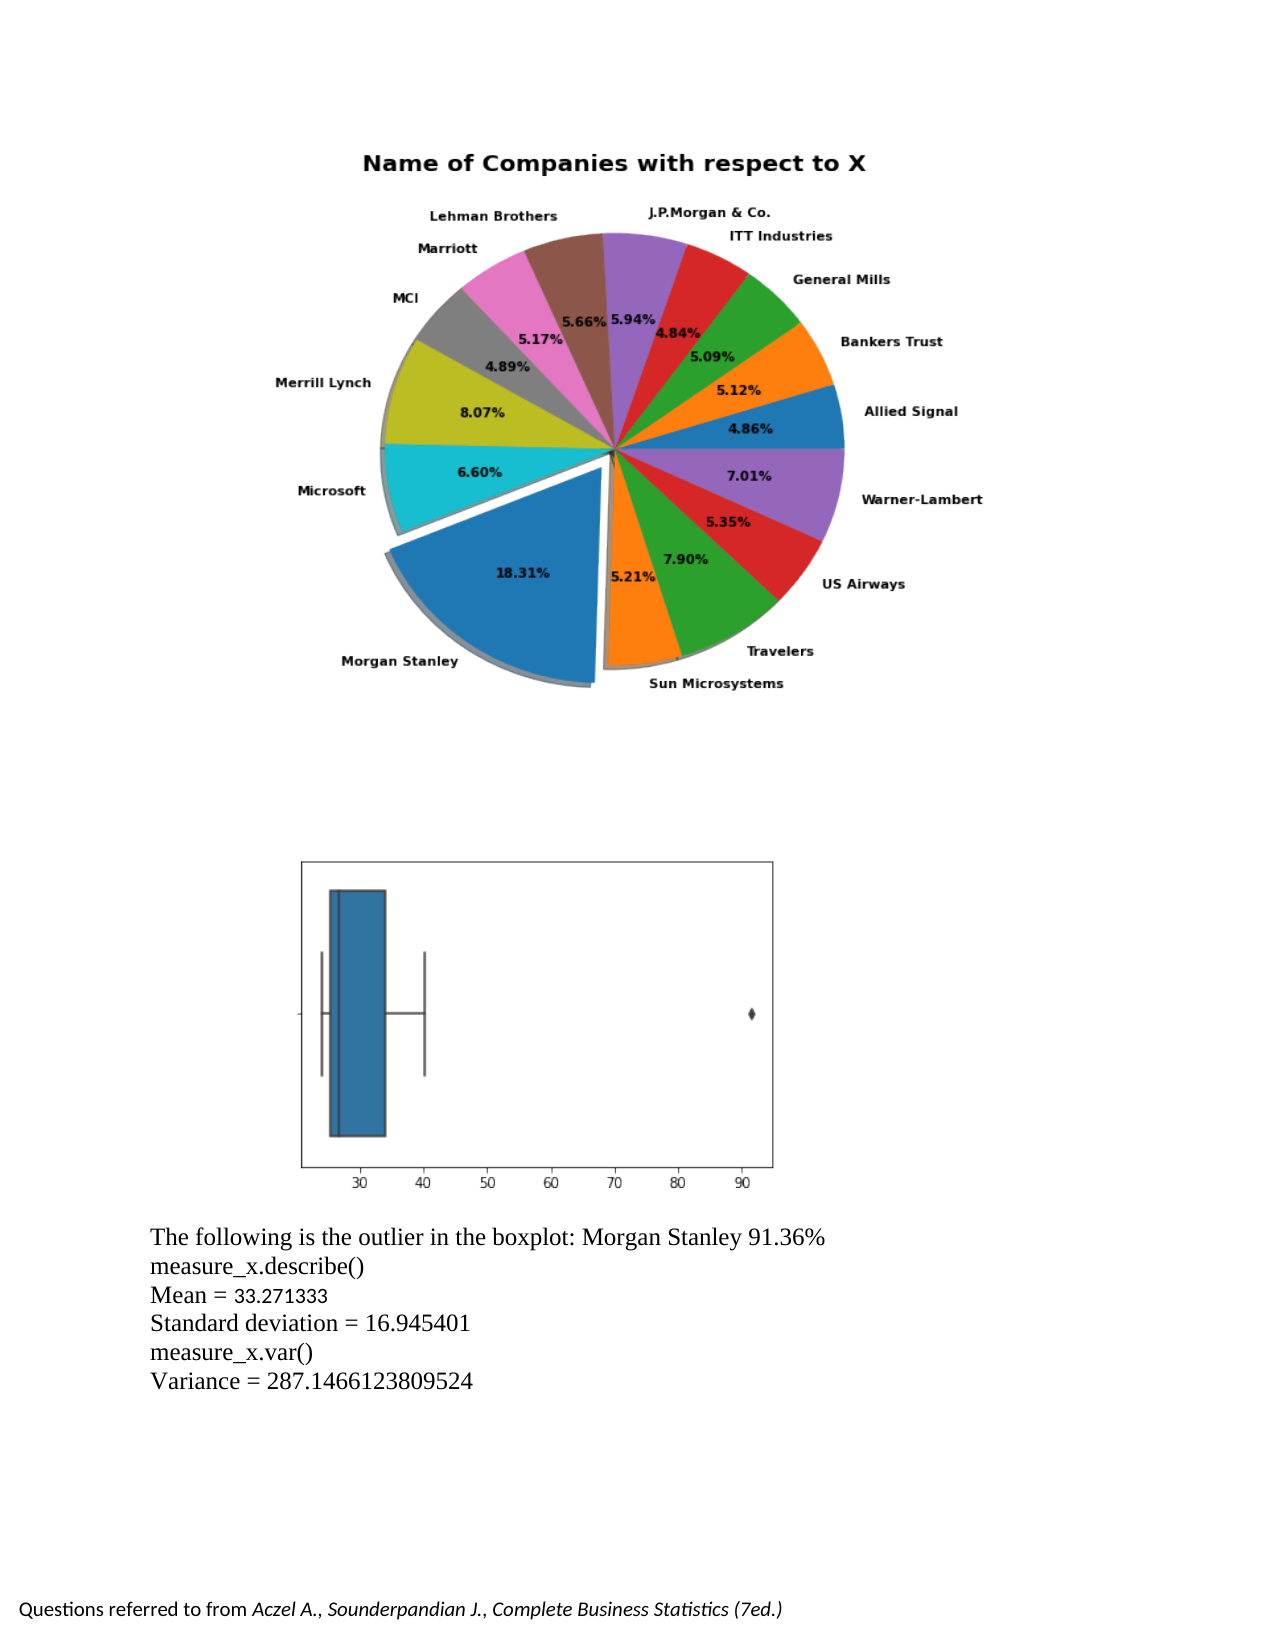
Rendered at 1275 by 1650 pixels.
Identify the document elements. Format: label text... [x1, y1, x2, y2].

text The following is the outlier in the boxplot: Morgan Stanley 91.36% [150, 1222, 1125, 1251]
text measure_x.var() [150, 1337, 1125, 1366]
text measure_x.describe() [150, 1251, 1125, 1280]
picture [225, 812, 833, 1218]
text Mean = 33.271333 [150, 1280, 1125, 1308]
text Standard deviation = 16.945401 [150, 1308, 1125, 1337]
text Variance = 287.1466123809524 [150, 1366, 1125, 1395]
picture [225, 93, 986, 809]
